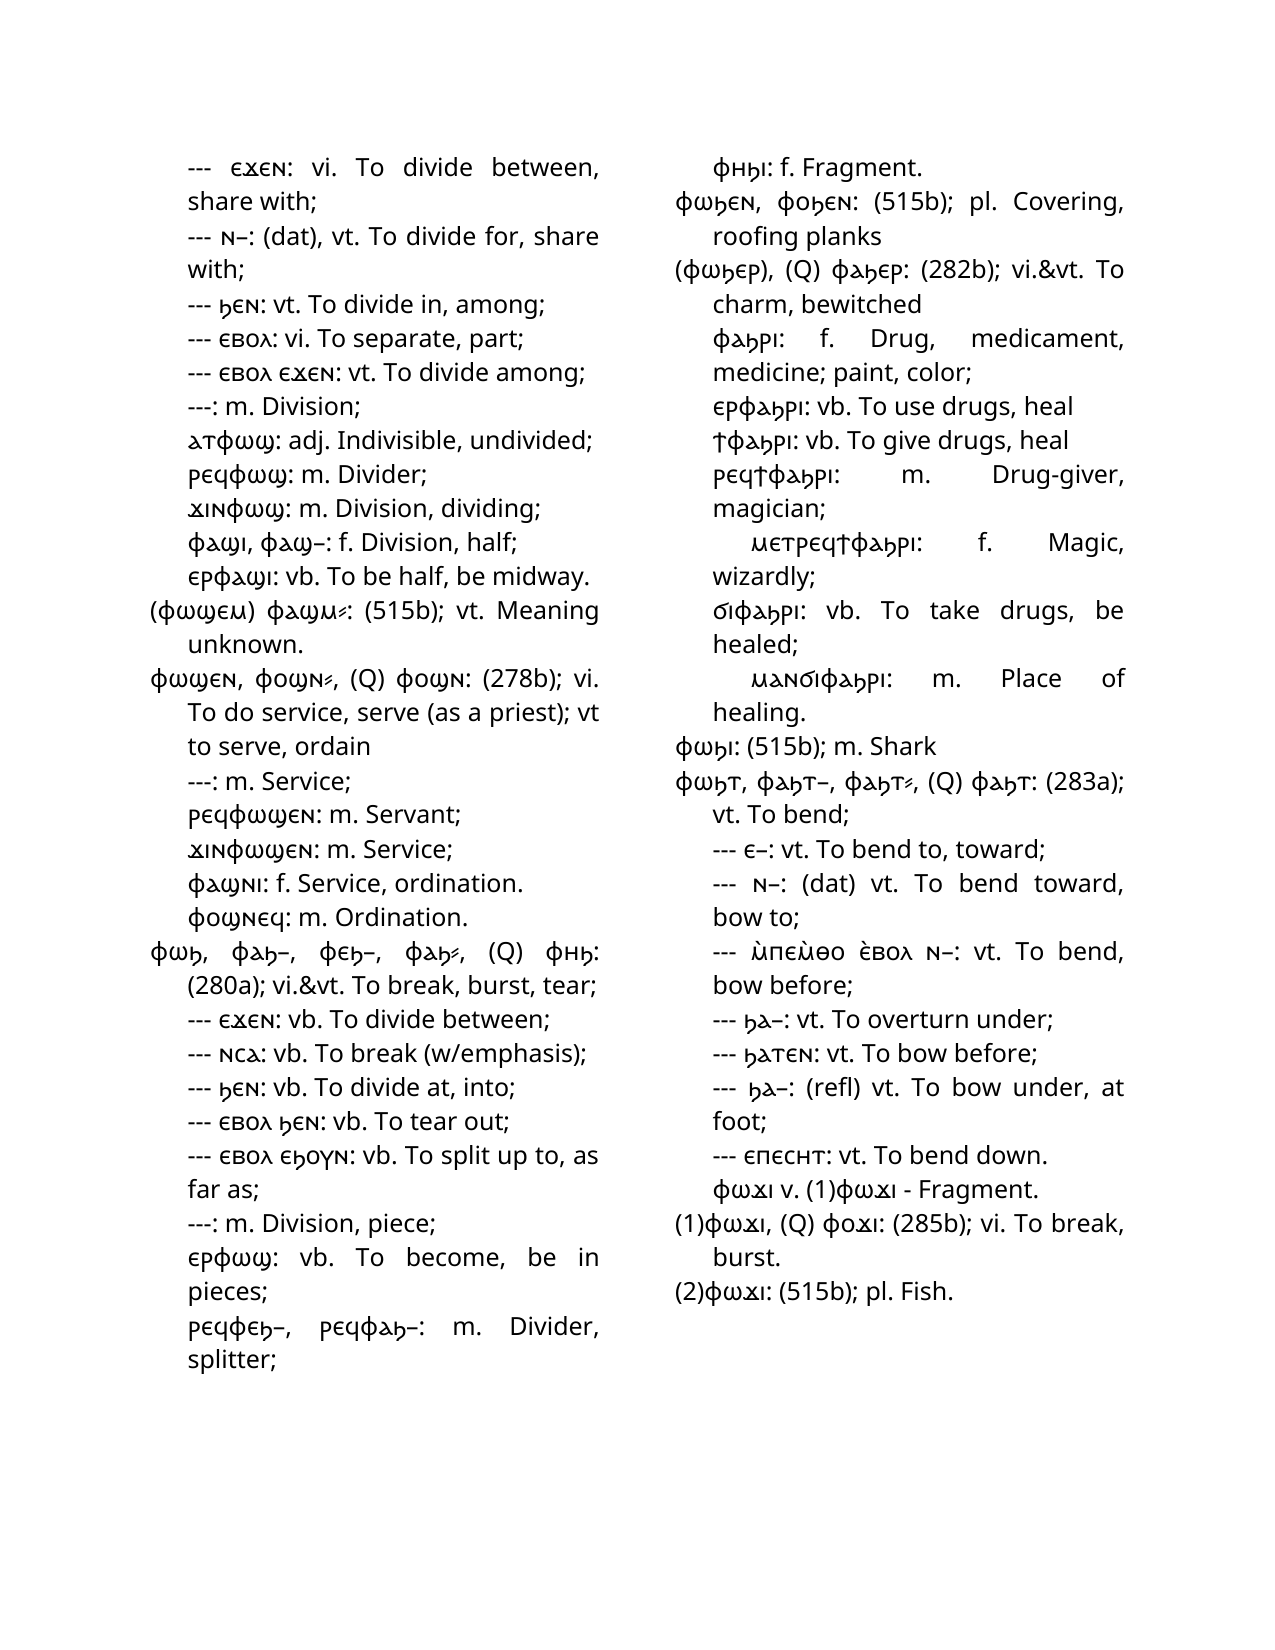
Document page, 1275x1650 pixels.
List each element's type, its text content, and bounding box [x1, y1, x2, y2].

text ---: m. Division; [150, 388, 600, 422]
text ⲫⲱϧⲧ, ⲫⲁϧⲧ–, ⲫⲁϧⲧ⸗, (Q) ⲫⲁϧⲧ: (283a); vt. To bend; [675, 763, 1125, 831]
text ⲫⲁϣⲛⲓ: f. Service, ordination. [150, 865, 600, 899]
text ⲣⲉϥⲫⲱϣⲉⲛ: m. Servant; [150, 797, 600, 831]
text ⲉⲣⲫⲱϣ: vb. To become, be in pieces; [150, 1240, 600, 1308]
text (ⲫⲱϣⲉⲙ) ⲫⲁϣⲙ⸗: (515b); vt. Meaning unknown. [150, 593, 600, 661]
text --- ⲉⲃⲟⲗ: vi. To separate, part; [150, 320, 600, 354]
text ϭⲓⲫⲁϧⲣⲓ: vb. To take drugs, be healed; [675, 593, 1125, 661]
text --- ⲛⲥⲁ: vb. To break (w/emphasis); [150, 1036, 600, 1070]
text ---: m. Division, piece; [150, 1206, 600, 1240]
text --- ⲉϫⲉⲛ: vb. To divide between; [150, 1002, 600, 1036]
text ⲉⲣⲫⲁϣⲓ: vb. To be half, be midway. [150, 559, 600, 593]
text ϯⲫⲁϧⲣⲓ: vb. To give drugs, heal [675, 422, 1125, 457]
text ---: m. Service; [150, 763, 600, 797]
text ⲙⲁⲛϭⲓⲫⲁϧⲣⲓ: m. Place of healing. [675, 661, 1125, 729]
text ⲫⲱϧⲓ: (515b); m. Shark [675, 729, 1125, 763]
text ⲉⲣⲫⲁϧⲣⲓ: vb. To use drugs, heal [675, 388, 1125, 422]
text --- ϧⲁ–: vt. To overturn under; [675, 1002, 1125, 1036]
text --- ⲉⲃⲟⲗ ϧⲉⲛ: vb. To tear out; [150, 1104, 600, 1138]
text (1)ⲫⲱϫⲓ, (Q) ⲫⲟϫⲓ: (285b); vi. To break, burst. [675, 1206, 1125, 1274]
text ⲫⲱϫⲓ v. (1)ⲫⲱϫⲓ - Fragment. [675, 1172, 1125, 1206]
text ⲣⲉϥⲫⲉϧ–, ⲣⲉϥⲫⲁϧ–: m. Divider, splitter; [150, 1308, 600, 1376]
text --- ⲙ̀ⲡⲉⲙ̀ⲑⲟ ⲉ̀ⲃⲟⲗ ⲛ–: vt. To bend, bow before; [675, 933, 1125, 1002]
text --- ϧⲉⲛ: vt. To divide in, among; [150, 286, 600, 320]
text --- ⲉⲃⲟⲗ ⲉϧⲟⲩⲛ: vb. To split up to, as far as; [150, 1138, 600, 1206]
text ⲫⲏϧⲓ: f. Fragment. [675, 150, 1125, 184]
text --- ⲛ–: (dat) vt. To bend toward, bow to; [675, 865, 1125, 933]
text ϫⲓⲛⲫⲱϣ: m. Division, dividing; [150, 491, 600, 525]
text --- ⲉⲃⲟⲗ ⲉϫⲉⲛ: vt. To divide among; [150, 354, 600, 388]
text ⲫⲁϣⲓ, ⲫⲁϣ–: f. Division, half; [150, 525, 600, 559]
text ⲣⲉϥⲫⲱϣ: m. Divider; [150, 457, 600, 491]
text --- ϧⲁⲧⲉⲛ: vt. To bow before; [675, 1036, 1125, 1070]
text ⲣⲉϥϯⲫⲁϧⲣⲓ: m. Drug-giver, magician; [675, 457, 1125, 525]
text --- ϧⲁ–: (refl) vt. To bow under, at foot; [675, 1070, 1125, 1138]
text --- ⲉϫⲉⲛ: vi. To divide between, share with; [150, 150, 600, 218]
text ⲫⲟϣⲛⲉϥ: m. Ordination. [150, 899, 600, 933]
text ⲫⲁϧⲣⲓ: f. Drug, medicament, medicine; paint, color; [675, 320, 1125, 388]
text ⲁⲧⲫⲱϣ: adj. Indivisible, undivided; [150, 422, 600, 457]
text --- ⲛ–: (dat), vt. To divide for, share with; [150, 218, 600, 286]
text ϫⲓⲛⲫⲱϣⲉⲛ: m. Service; [150, 831, 600, 865]
text --- ⲉⲡⲉⲥⲏⲧ: vt. To bend down. [675, 1138, 1125, 1172]
text (2)ⲫⲱϫⲓ: (515b); pl. Fish. [675, 1274, 1125, 1308]
text --- ⲉ–: vt. To bend to, toward; [675, 831, 1125, 865]
text ⲙⲉⲧⲣⲉϥϯⲫⲁϧⲣⲓ: f. Magic, wizardly; [675, 525, 1125, 593]
text ⲫⲱϣⲉⲛ, ⲫⲟϣⲛ⸗, (Q) ⲫⲟϣⲛ: (278b); vi. To do service, serve (as a priest); vt to serve, ordain [150, 661, 600, 763]
text (ⲫⲱϧⲉⲣ), (Q) ⲫⲁϧⲉⲣ: (282b); vi.&vt. To charm, bewitched [675, 252, 1125, 320]
text ⲫⲱϧ, ⲫⲁϧ–, ⲫⲉϧ–, ⲫⲁϧ⸗, (Q) ⲫⲏϧ: (280a); vi.&vt. To break, burst, tear; [150, 933, 600, 1002]
text --- ϧⲉⲛ: vb. To divide at, into; [150, 1070, 600, 1104]
text ⲫⲱϧⲉⲛ, ⲫⲟϧⲉⲛ: (515b); pl. Covering, roofing planks [675, 184, 1125, 252]
